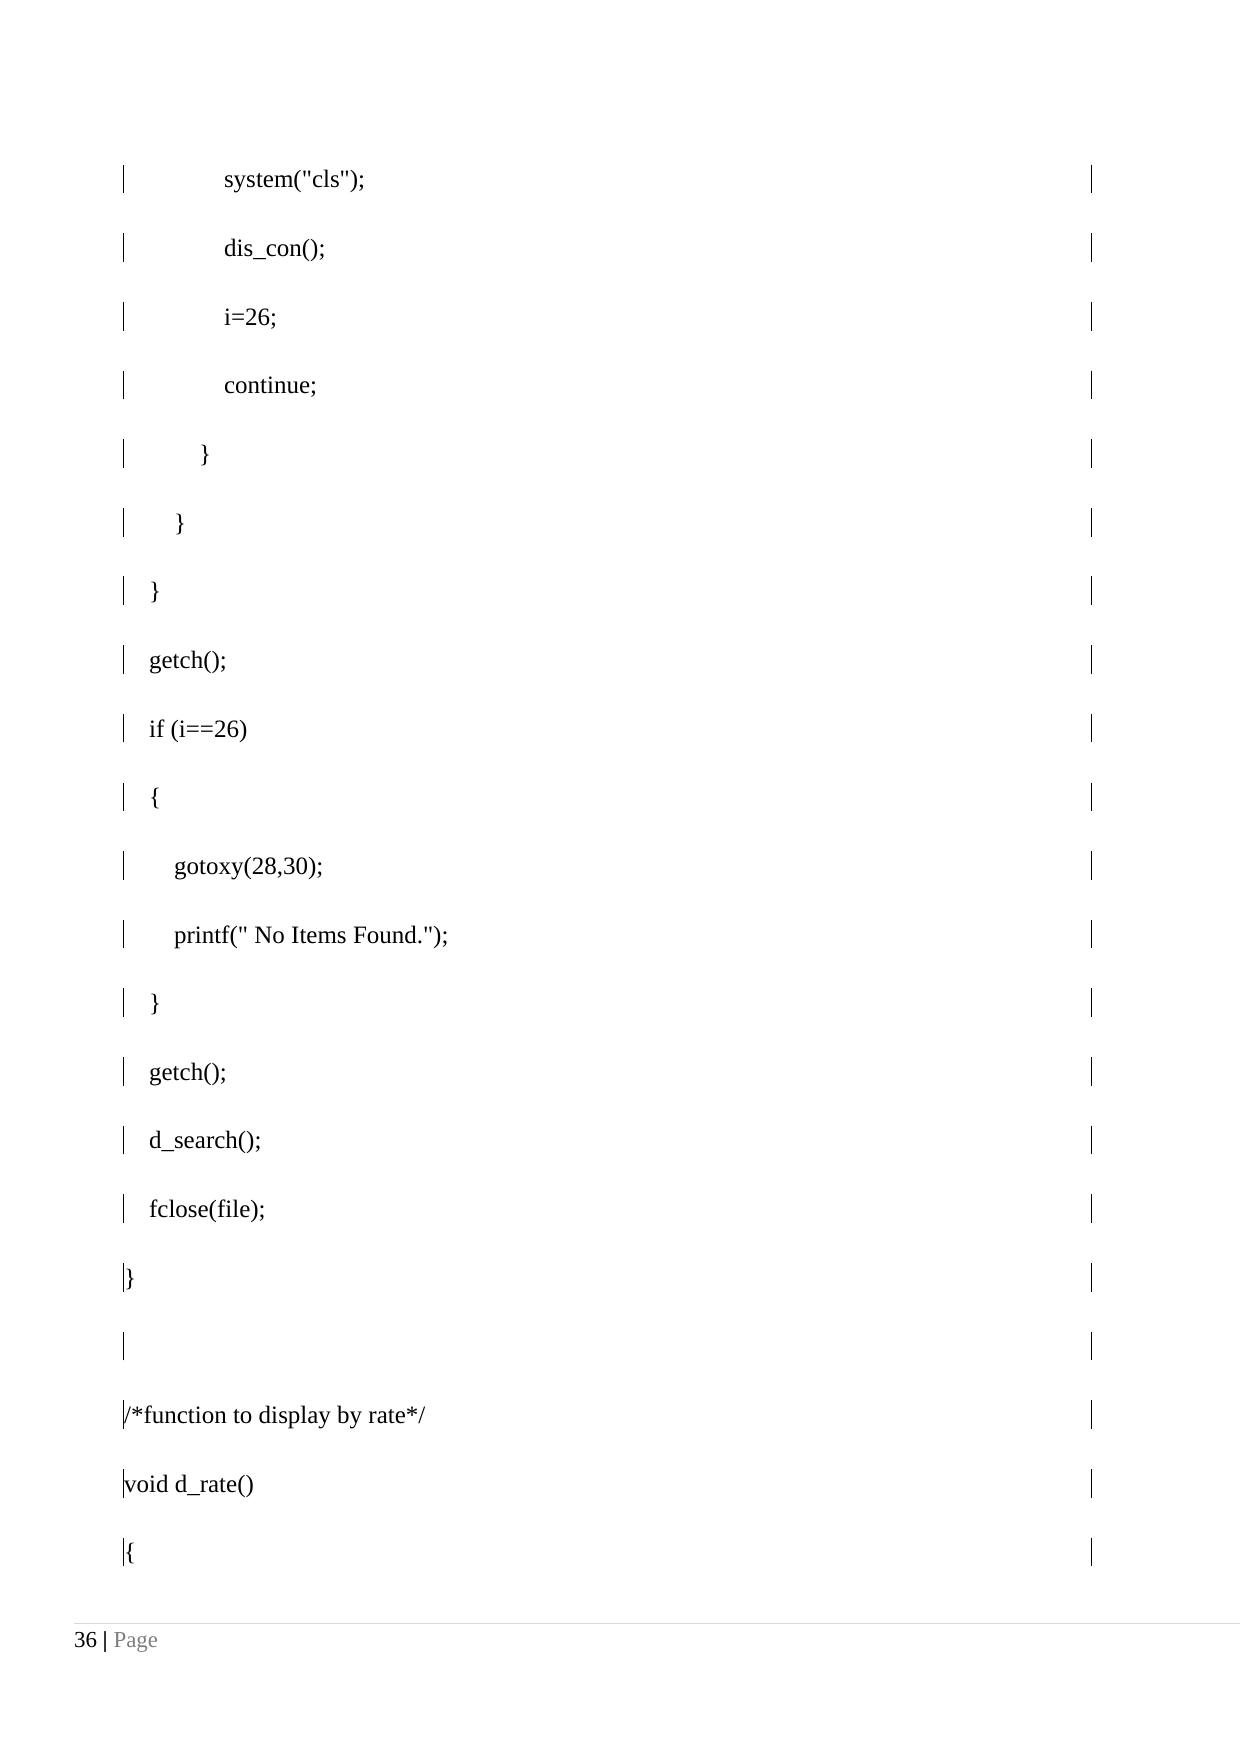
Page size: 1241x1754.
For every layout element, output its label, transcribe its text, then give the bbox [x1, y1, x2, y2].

text gotoxy(28,30); [124, 851, 1091, 880]
text fclose(file); [124, 1194, 1091, 1223]
text void d_rate() [124, 1469, 1091, 1498]
text } [124, 439, 1091, 468]
text { [123, 782, 1091, 811]
text printf(" No Items Found."); [124, 920, 1091, 948]
text getch(); [124, 645, 1091, 674]
text d_search(); [124, 1126, 1091, 1154]
text /*function to display by rate*/ [124, 1400, 1091, 1429]
text if (i==26) [124, 714, 1091, 742]
text } [124, 508, 1091, 537]
text system("cls"); [123, 164, 1091, 193]
text } [124, 1263, 1091, 1292]
text getch(); [124, 1057, 1091, 1086]
text continue; [124, 371, 1091, 399]
text { [123, 1537, 1091, 1566]
text } [124, 576, 1091, 605]
text i=26; [124, 302, 1091, 331]
text dis_con(); [124, 233, 1091, 262]
text } [124, 988, 1091, 1017]
